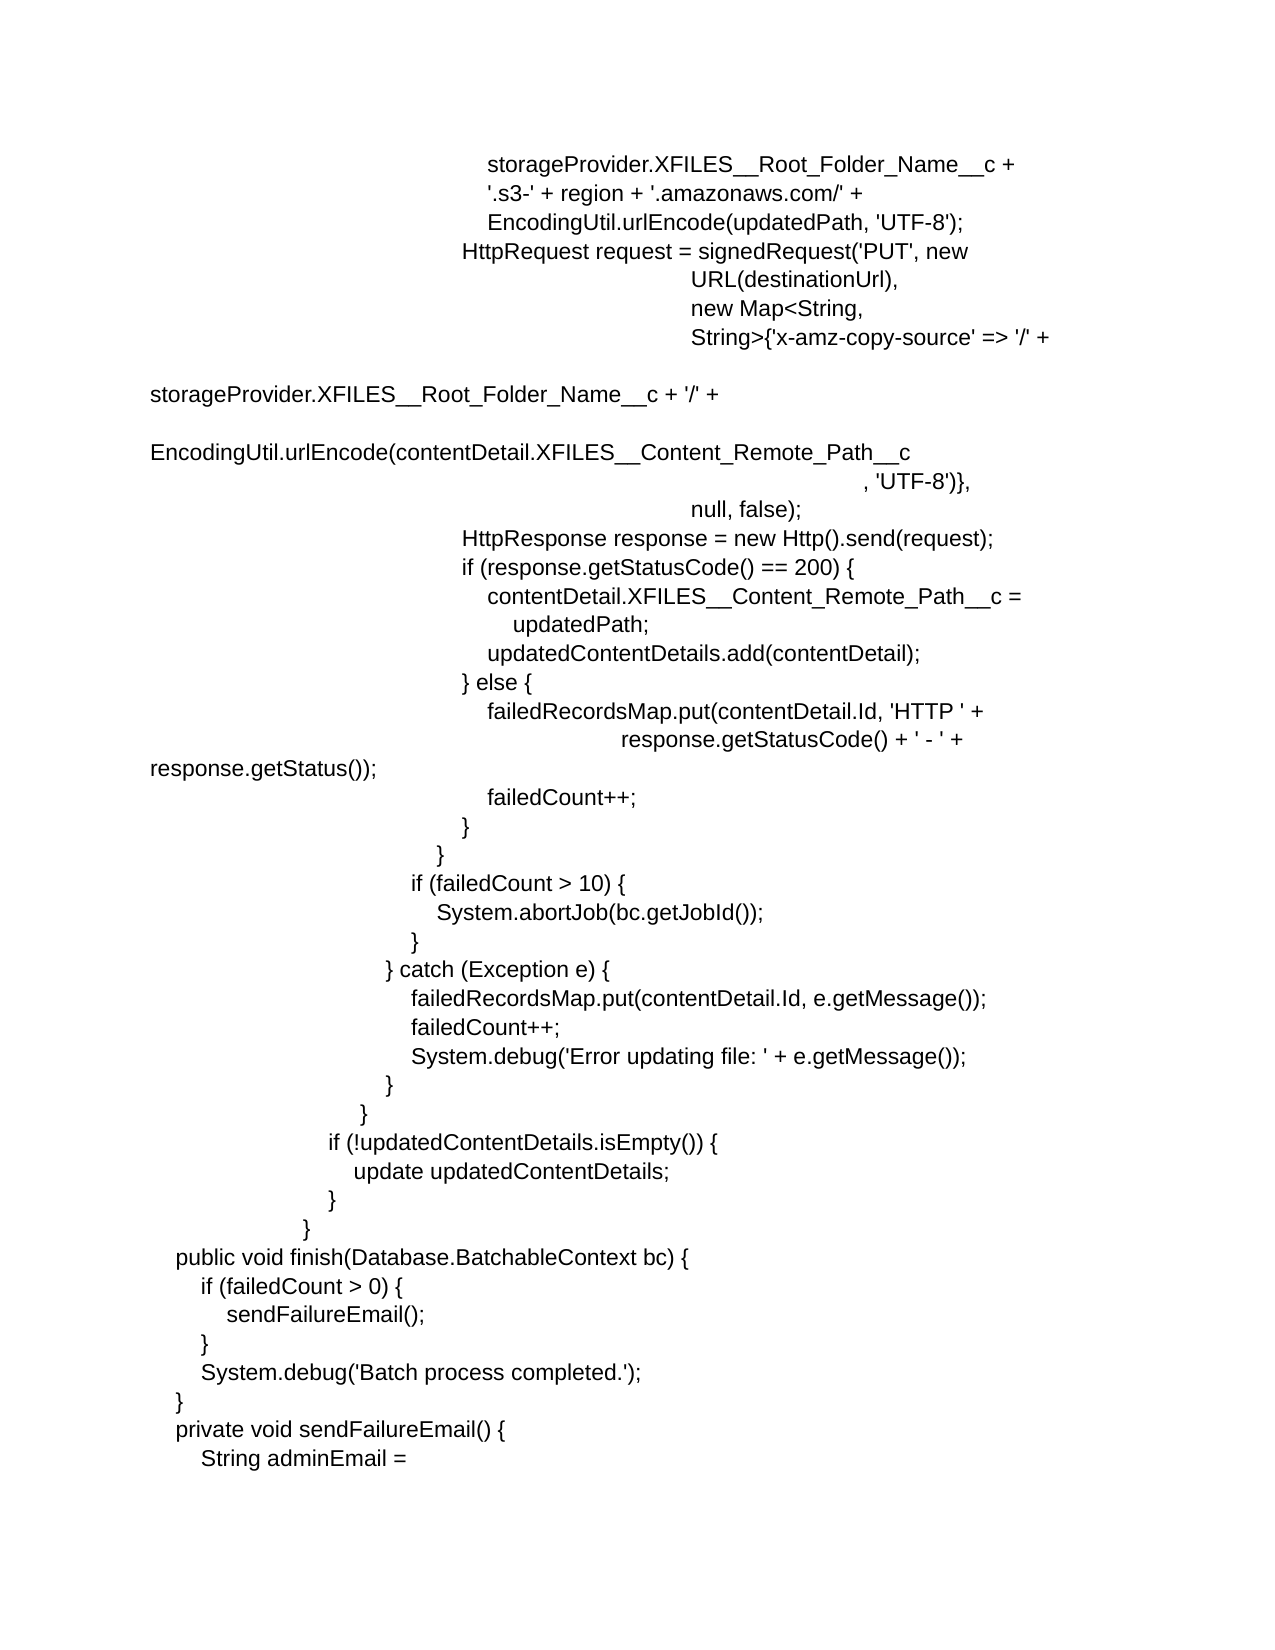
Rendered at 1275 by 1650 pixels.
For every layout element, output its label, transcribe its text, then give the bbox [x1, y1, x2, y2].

text } [150, 1214, 1125, 1242]
text String adminEmail = [150, 1444, 1125, 1472]
text contentDetail.XFILES__Content_Remote_Path__c = [150, 581, 1125, 610]
text , 'UTF-8')}, [150, 466, 1125, 495]
text if (response.getStatusCode() == 200) { [150, 552, 1125, 581]
text } else { [150, 667, 1125, 696]
text public void finish(Database.BatchableContext bc) { [150, 1242, 1125, 1271]
text } [150, 811, 1125, 840]
text '.s3-' + region + '.amazonaws.com/' + [150, 179, 1125, 207]
text System.debug('Batch process completed.'); [150, 1357, 1125, 1386]
text System.abortJob(bc.getJobId()); [150, 897, 1125, 926]
text if (failedCount > 10) { [150, 869, 1125, 897]
text updatedPath; [150, 610, 1125, 639]
text null, false); [150, 495, 1125, 524]
text } catch (Exception e) { [150, 955, 1125, 984]
text failedRecordsMap.put(contentDetail.Id, 'HTTP ' + [150, 696, 1125, 725]
text } [150, 840, 1125, 869]
text new Map<String, [150, 294, 1125, 322]
text response.getStatusCode() + ' - ' + response.getStatus()); [150, 725, 1125, 782]
text storageProvider.XFILES__Root_Folder_Name__c + '/' + [150, 351, 1125, 409]
text URL(destinationUrl), [150, 265, 1125, 294]
text System.debug('Error updating file: ' + e.getMessage()); [150, 1041, 1125, 1070]
text sendFailureEmail(); [150, 1300, 1125, 1329]
text HttpResponse response = new Http().send(request); [150, 524, 1125, 552]
text } [150, 1070, 1125, 1099]
text storageProvider.XFILES__Root_Folder_Name__c + [150, 150, 1125, 179]
text } [150, 1185, 1125, 1214]
text EncodingUtil.urlEncode(contentDetail.XFILES__Content_Remote_Path__c [150, 409, 1125, 466]
text failedRecordsMap.put(contentDetail.Id, e.getMessage()); [150, 984, 1125, 1012]
text if (failedCount > 0) { [150, 1271, 1125, 1300]
text private void sendFailureEmail() { [150, 1415, 1125, 1444]
text updatedContentDetails.add(contentDetail); [150, 639, 1125, 667]
text } [150, 1386, 1125, 1415]
text if (!updatedContentDetails.isEmpty()) { [150, 1127, 1125, 1156]
text HttpRequest request = signedRequest('PUT', new [150, 236, 1125, 265]
text } [150, 1329, 1125, 1357]
text } [150, 926, 1125, 955]
text EncodingUtil.urlEncode(updatedPath, 'UTF-8'); [150, 207, 1125, 236]
text update updatedContentDetails; [150, 1156, 1125, 1185]
text } [150, 1099, 1125, 1127]
text String>{'x-amz-copy-source' => '/' + [150, 322, 1125, 351]
text failedCount++; [150, 1012, 1125, 1041]
text failedCount++; [150, 782, 1125, 811]
